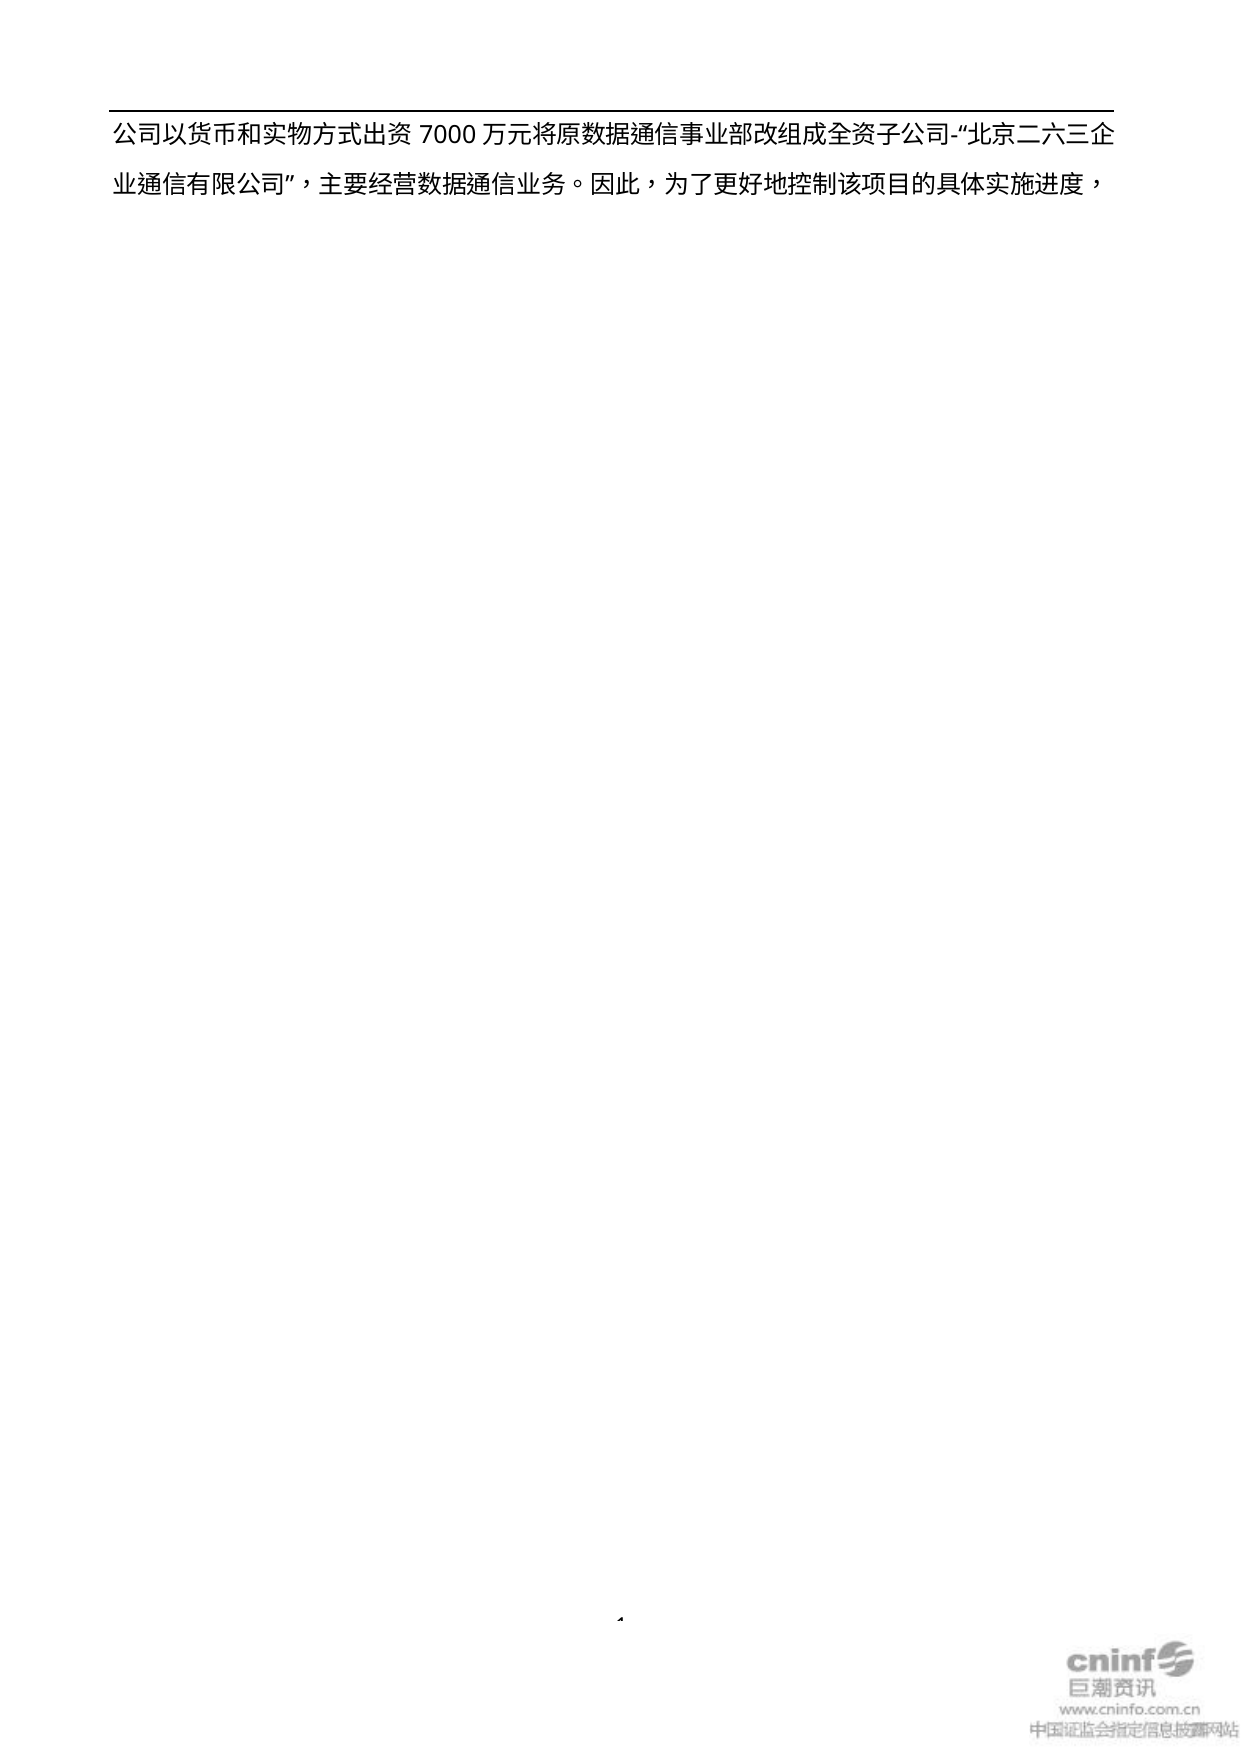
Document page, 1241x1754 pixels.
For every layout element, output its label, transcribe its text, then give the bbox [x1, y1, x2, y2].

text 公司以货币和实物方式出资 7000 万元将原数据通信事业部改组成全资子公司-“北京二六三企 业通信有限公司”，主要经营数据通信业务。因此，为了更好地控制该项目的具体实施进度， [112, 116, 1130, 200]
picture [1029, 1633, 1241, 1754]
